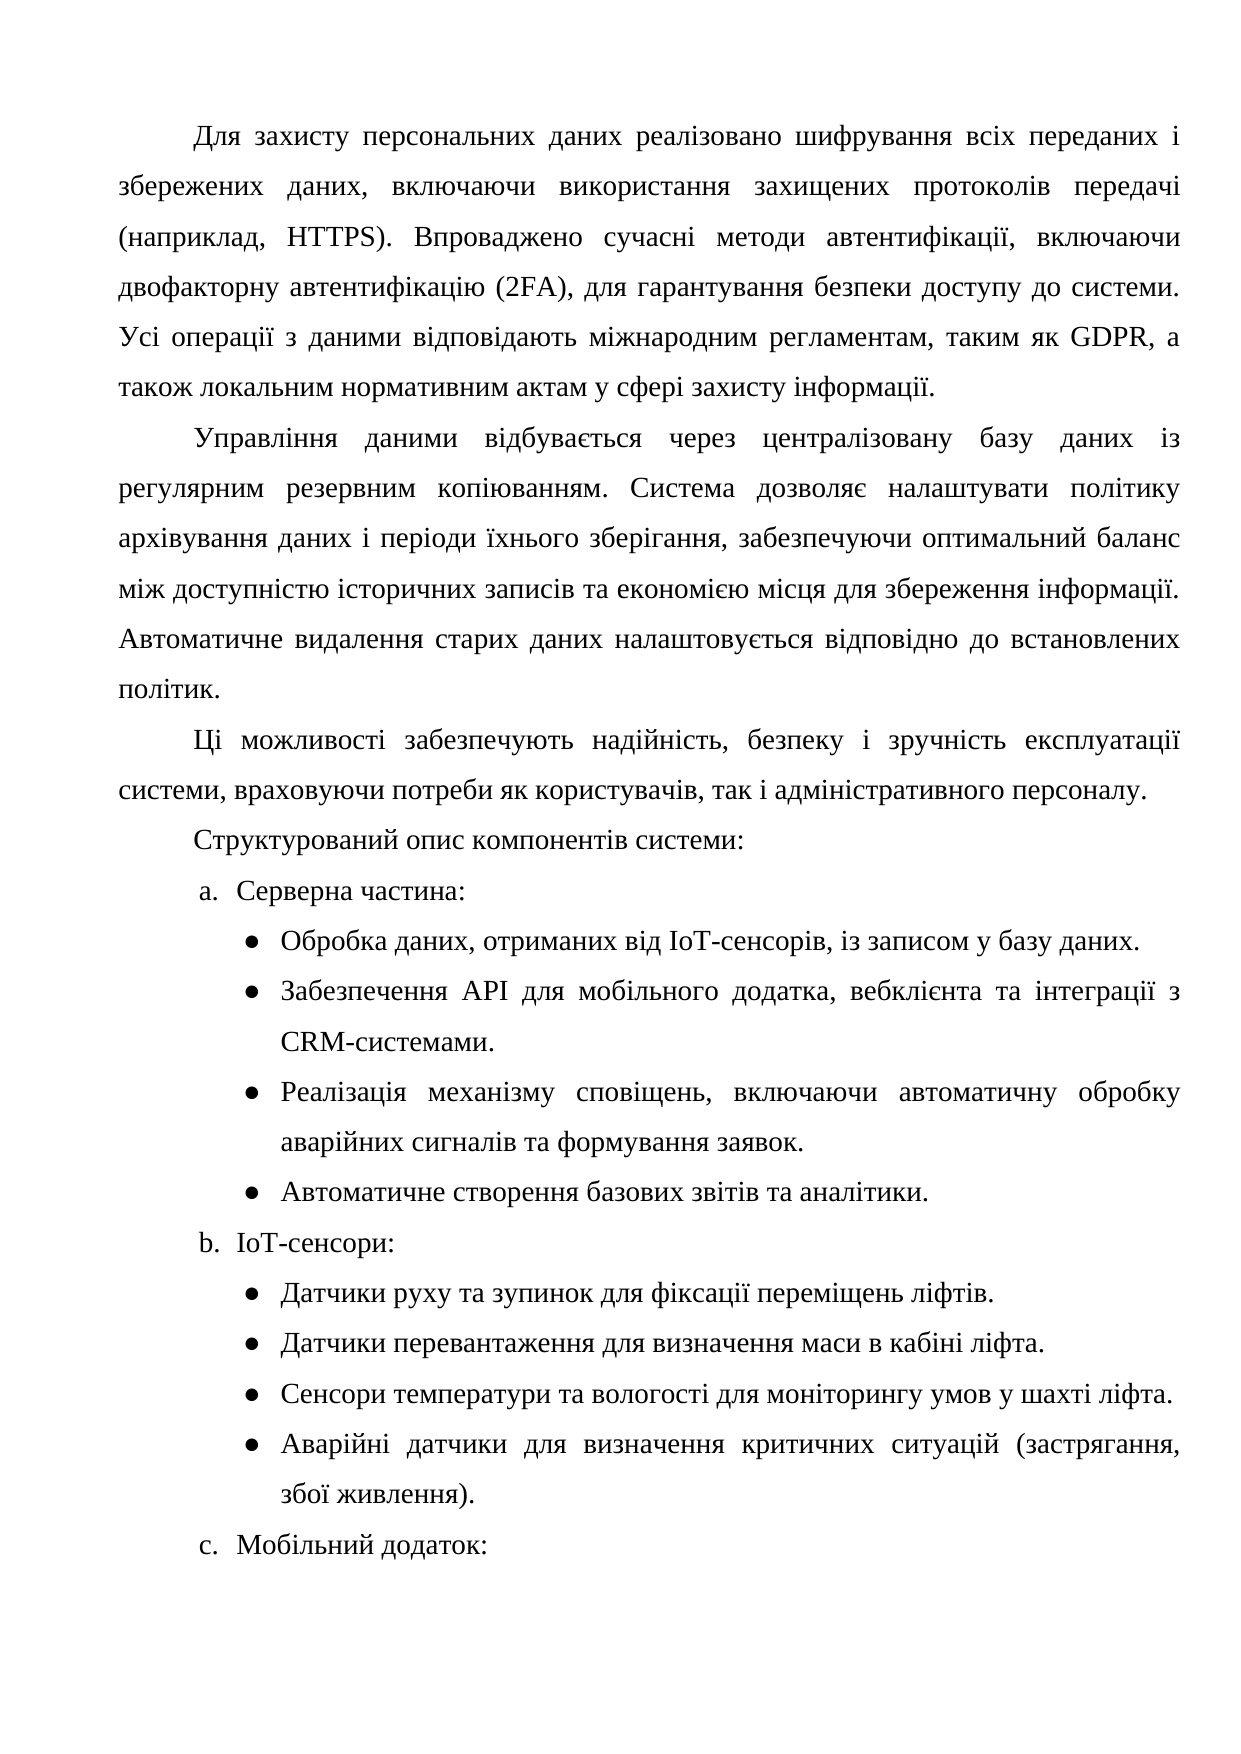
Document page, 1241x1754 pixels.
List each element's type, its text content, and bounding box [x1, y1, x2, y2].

text Управління даними відбувається через централізовану базу даних із регулярним резервним копіюванням. Система дозволяє налаштувати політику архівування даних і періоди їхнього зберігання, забезпечуючи оптимальний баланс між доступністю історичних записів та економією місця для збереження інформації. Автоматичне видалення старих даних налаштовується відповідно до встановлених політик. [118, 420, 1181, 705]
list Обробка даних, отриманих від IoT-сенсорів, із записом у базу даних. [243, 923, 1181, 957]
list Аварійні датчики для визначення критичних ситуацій (застрягання, збої живлення). [243, 1426, 1181, 1510]
list Забезпечення API для мобільного додатка, вебклієнта та інтеграції з CRM-системами. [243, 973, 1181, 1057]
list Датчики перевантаження для визначення маси в кабіні ліфта. [243, 1326, 1181, 1359]
text Для захисту персональних даних реалізовано шифрування всіх переданих і збережених даних, включаючи використання захищених протоколів передачі (наприклад, HTTPS). Впроваджено сучасні методи автентифікації, включаючи двофакторну автентифікацію (2FA), для гарантування безпеки доступу до системи. Усі операції з даними відповідають міжнародним регламентам, таким як GDPR, а також локальним нормативним актам у сфері захисту інформації. [118, 118, 1181, 403]
list Сенсори температури та вологості для моніторингу умов у шахті ліфта. [243, 1376, 1181, 1409]
list Реалізація механізму сповіщень, включаючи автоматичну обробку аварійних сигналів та формування заявок. [243, 1074, 1181, 1158]
list Автоматичне створення базових звітів та аналітики. [243, 1174, 1181, 1208]
list Датчики руху та зупинок для фіксації переміщень ліфтів. [243, 1275, 1181, 1309]
text Ці можливості забезпечують надійність, безпеку і зручність експлуатації системи, враховуючи потреби як користувачів, так і адміністративного персоналу. [118, 722, 1181, 806]
text Структурований опис компонентів системи: [118, 822, 1181, 856]
list Серверна частина: [198, 873, 1181, 906]
list IoT-сенсори: [198, 1225, 1181, 1258]
list Мобільний додаток: [198, 1527, 1181, 1560]
